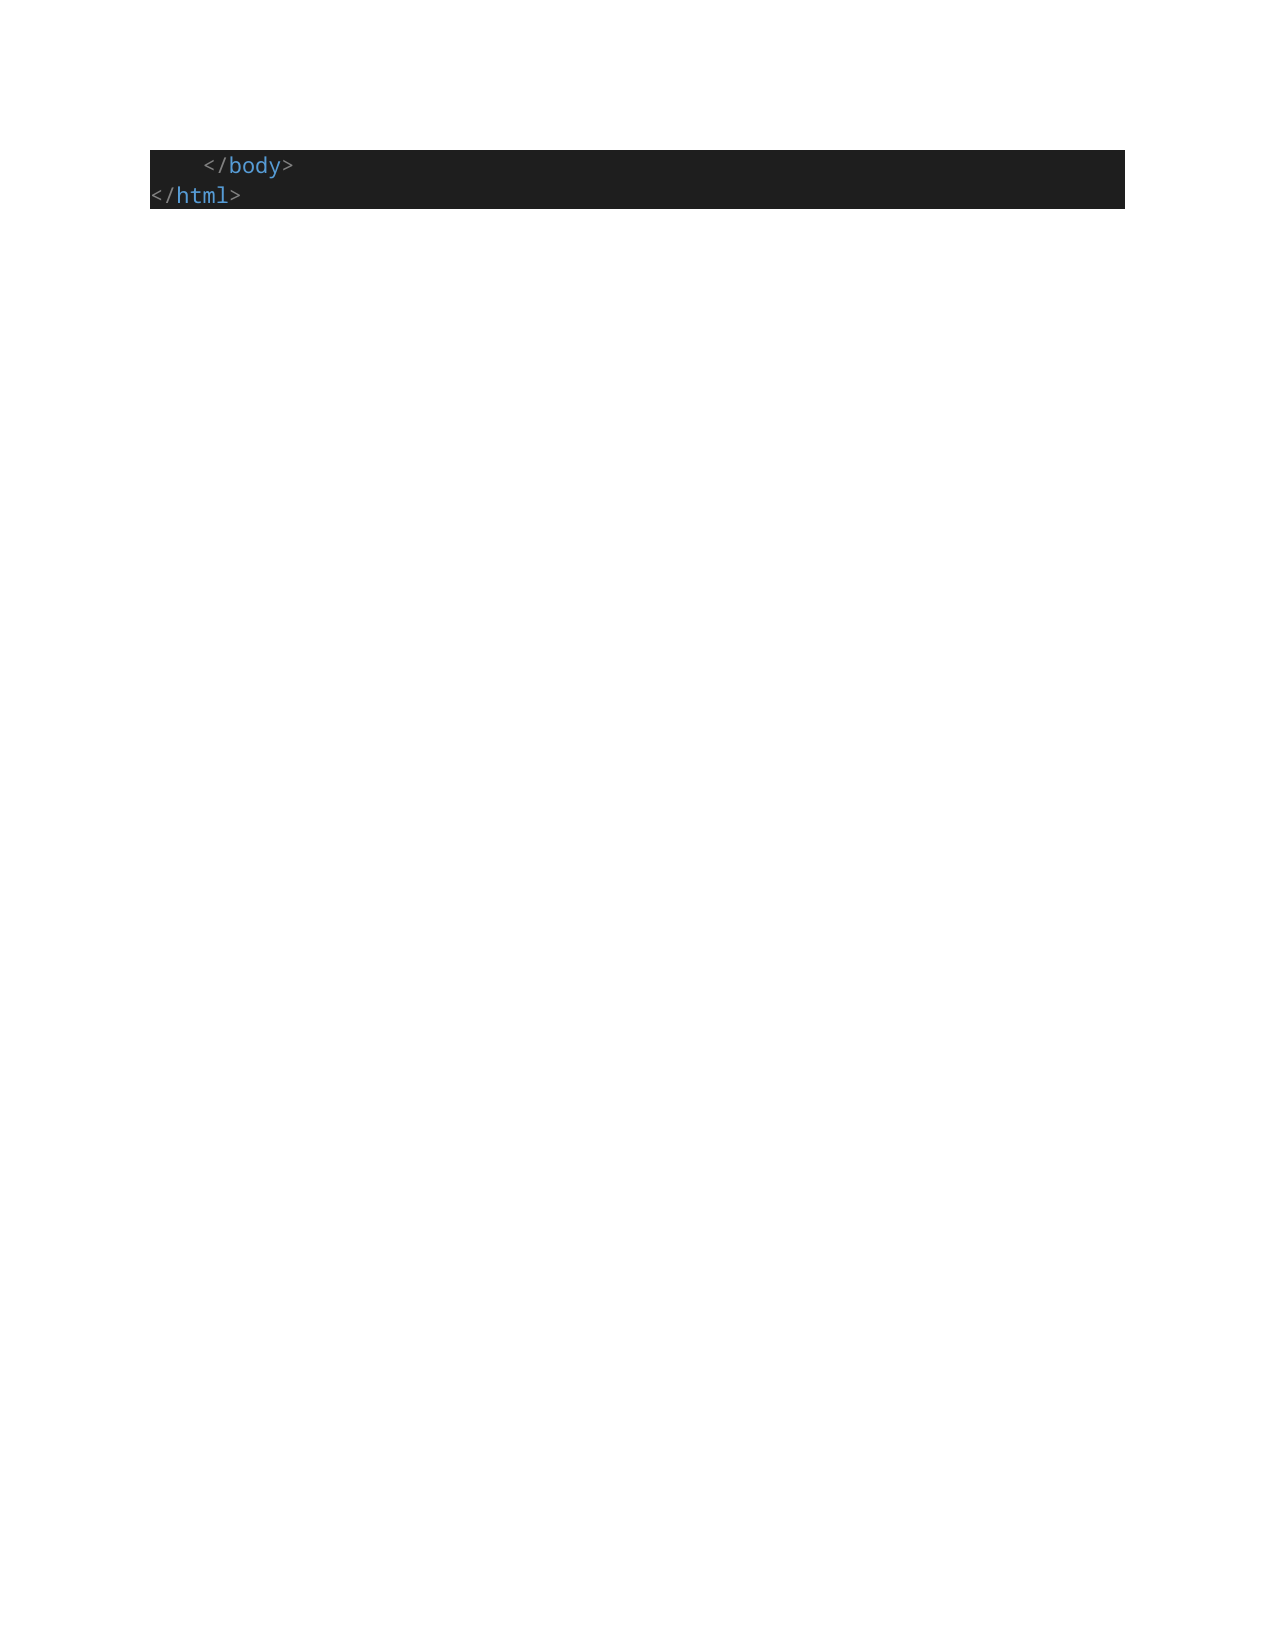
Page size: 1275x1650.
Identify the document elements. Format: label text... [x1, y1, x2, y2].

text </html> [150, 180, 1125, 209]
text </body> [150, 150, 1125, 180]
